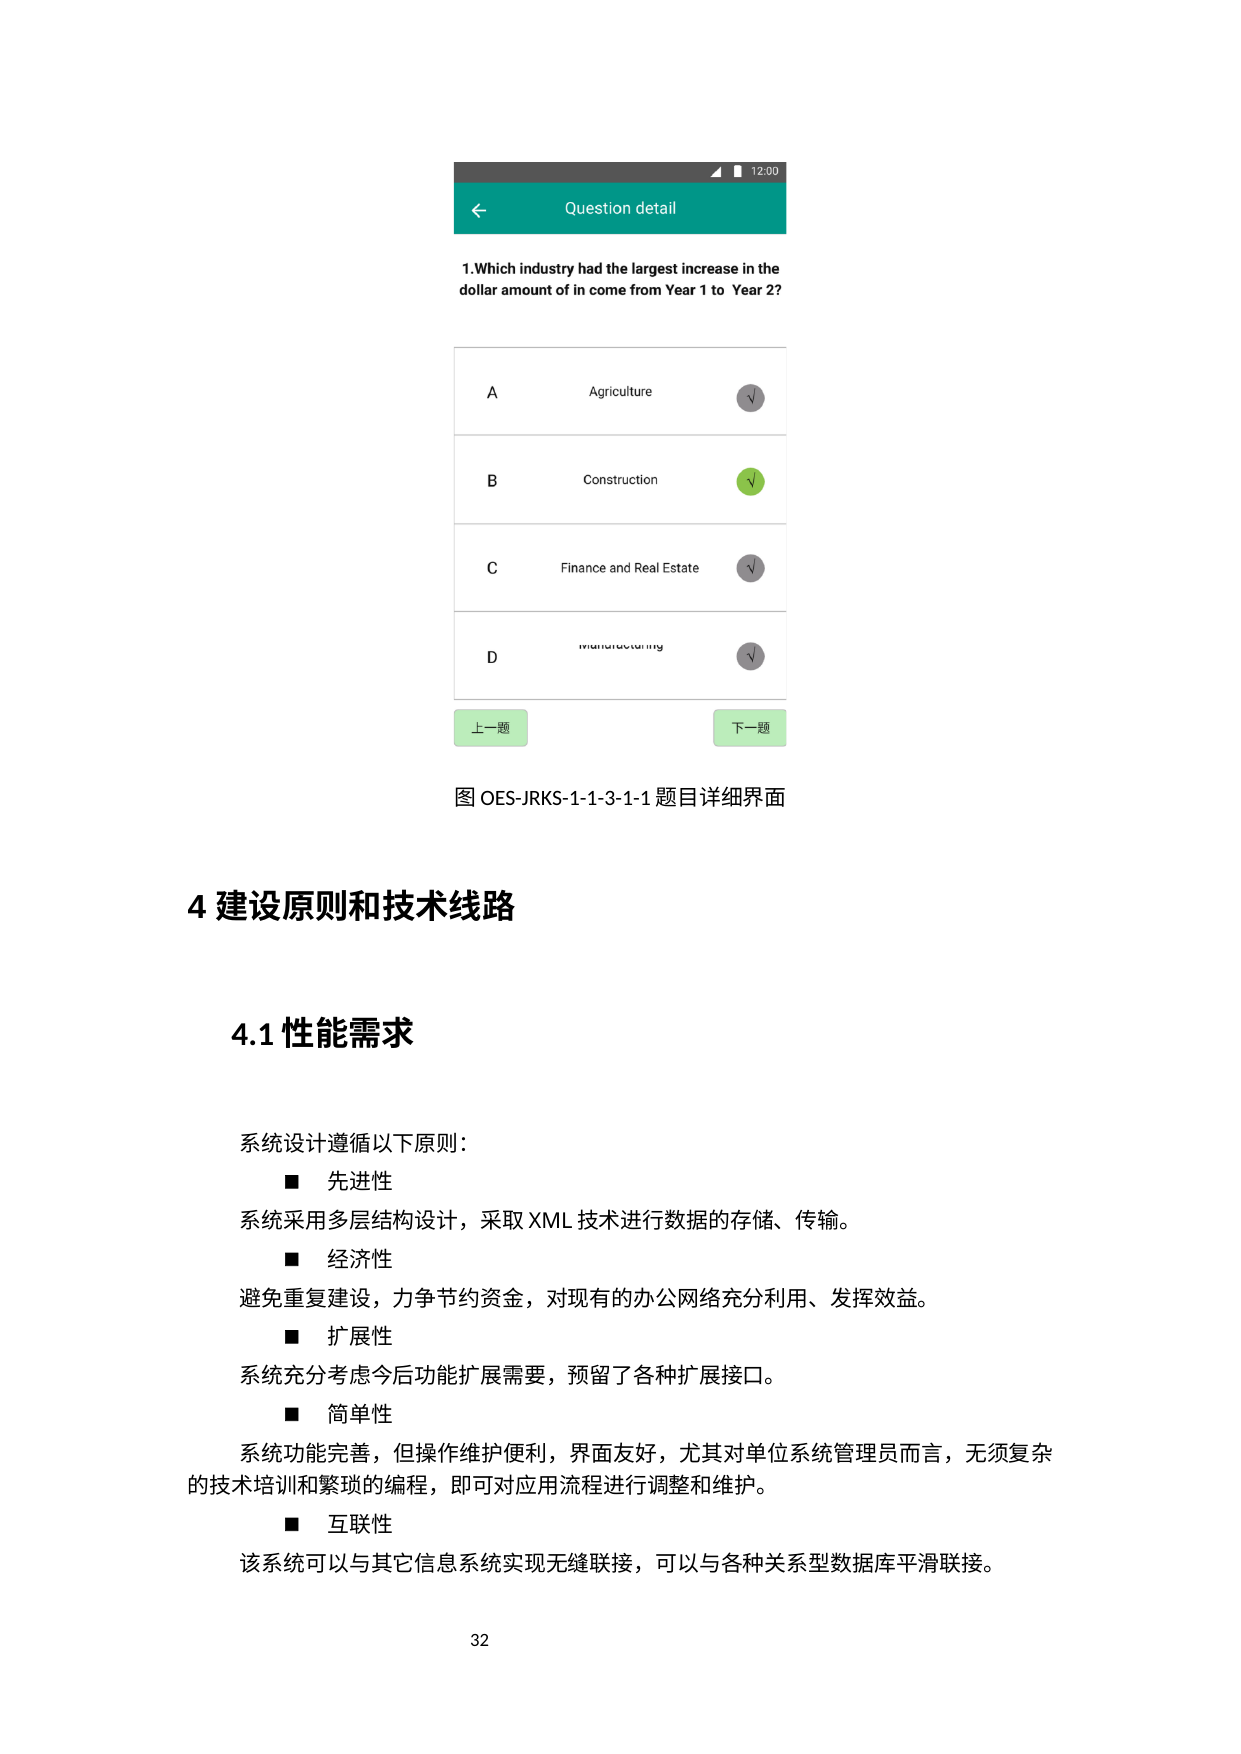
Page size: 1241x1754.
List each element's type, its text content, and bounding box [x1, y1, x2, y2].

subtitle 4.1 性能需求 [187, 998, 1053, 1063]
text 避免重复建设，力争节约资金，对现有的办公网络充分利用、发挥效益。 [187, 1280, 1053, 1313]
subtitle 4 建设原则和技术线路 [187, 872, 1053, 937]
list 简单性 [283, 1396, 1053, 1429]
text 图OES-JRKS-1-1-3-1-1题目详细界面 [187, 779, 1053, 812]
text 系统功能完善，但操作维护便利，界面友好，尤其对单位系统管理员而言，无须复杂的技术培训和繁琐的编程，即可对应用流程进行调整和维护。 [187, 1435, 1053, 1500]
text 该系统可以与其它信息系统实现无缝联接，可以与各种关系型数据库平滑联接。 [187, 1545, 1053, 1578]
text 系统设计遵循以下原则： [187, 1125, 1053, 1158]
list 互联性 [283, 1506, 1053, 1539]
list 扩展性 [283, 1319, 1053, 1351]
text 系统采用多层结构设计，采取XML技术进行数据的存储、传输。 [187, 1203, 1053, 1235]
picture [453, 162, 787, 755]
list 先进性 [283, 1164, 1053, 1196]
text 系统充分考虑今后功能扩展需要，预留了各种扩展接口。 [187, 1358, 1053, 1390]
list 经济性 [283, 1241, 1053, 1274]
